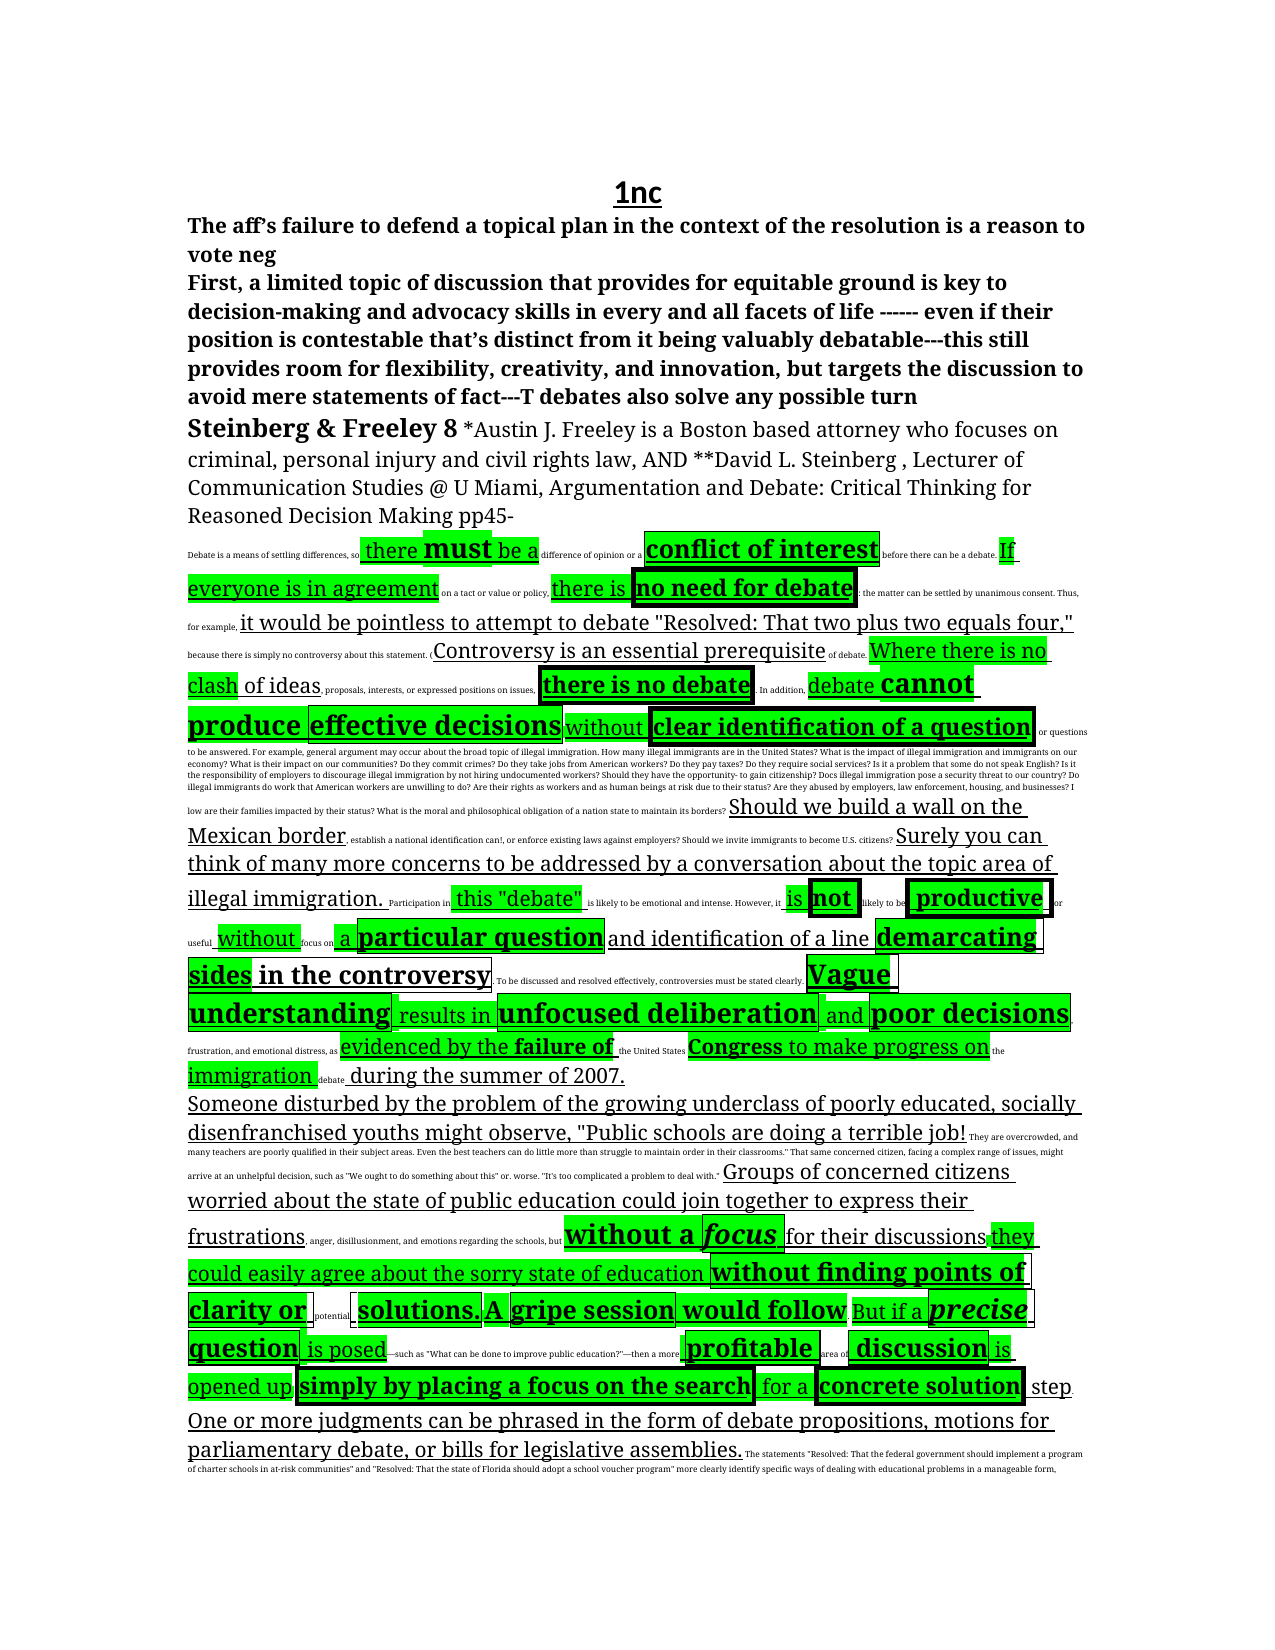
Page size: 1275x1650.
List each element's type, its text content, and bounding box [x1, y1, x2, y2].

text First, a limited topic of discussion that provides for equitable ground is key to decision-making and advocacy skills in every and all facets of life ------ even if their position is contestable that’s distinct from it being valuably debatable---this still provides room for flexibility, creativity, and innovation, but targets the discussion to avoid mere statements of fact---T debates also solve any possible turn [187, 268, 1087, 411]
text Steinberg & Freeley 8 *Austin J. Freeley is a Boston based attorney who focuses on criminal, personal injury and civil rights law, AND **David L. Steinberg , Lecturer of Communication Studies @ U Miami, Argumentation and Debate: Critical Thinking for Reasoned Decision Making pp45- [187, 411, 1087, 530]
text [187, 1089, 1087, 1474]
text The aff’s failure to defend a topical plan in the context of the resolution is a reason to vote neg [187, 212, 1087, 268]
text Debate is a means of settling differences, so there must be a difference of opinion or a conflict of interest before there can be a debate. If everyone is in agreement on a tact or value or policy, there is no need for debate: the matter can be settled by unanimous consent. Thus, for example, it would be pointless to attempt to debate "Resolved: That two plus two equals four," because there is simply no controversy about this statement. (Controversy is an essential prerequisite of debate. Where there is no clash of ideas, proposals, interests, or expressed positions on issues, there is no debate. In addition, debate cannot produce effective decisions without clear identification of a question or questions to be answered. For example, general argument may occur about the broad topic of illegal immigration. How many illegal immigrants are in the United States? What is the impact of illegal immigration and immigrants on our economy? What is their impact on our communities? Do they commit crimes? Do they take jobs from American workers? Do they pay taxes? Do they require social services? Is it a problem that some do not speak English? Is it the responsibility of employers to discourage illegal immigration by not hiring undocumented workers? Should they have the opportunity- to gain citizenship? Docs illegal immigration pose a security threat to our country? Do illegal immigrants do work that American workers are unwilling to do? Are their rights as workers and as human beings at risk due to their status? Are they abused by employers, law enforcement, housing, and businesses? I low are their families impacted by their status? What is the moral and philosophical obligation of a nation state to maintain its borders? Should we build a wall on the Mexican border, establish a national identification can!, or enforce existing laws against employers? Should we invite immigrants to become U.S. citizens? Surely you can think of many more concerns to be addressed by a conversation about the topic area of illegal immigration. Participation in this "debate" is likely to be emotional and intense. However, it is not likely to be productive or useful without focus on a particular question and identification of a line demarcating sides in the controversy. To be discussed and resolved effectively, controversies must be stated clearly. Vague understanding results in unfocused deliberation and poor decisions, frustration, and emotional distress, as evidenced by the failure of the United States Congress to make progress on the immigration debate during the summer of 2007. [187, 530, 1087, 1089]
subtitle 1nc [187, 171, 1087, 212]
